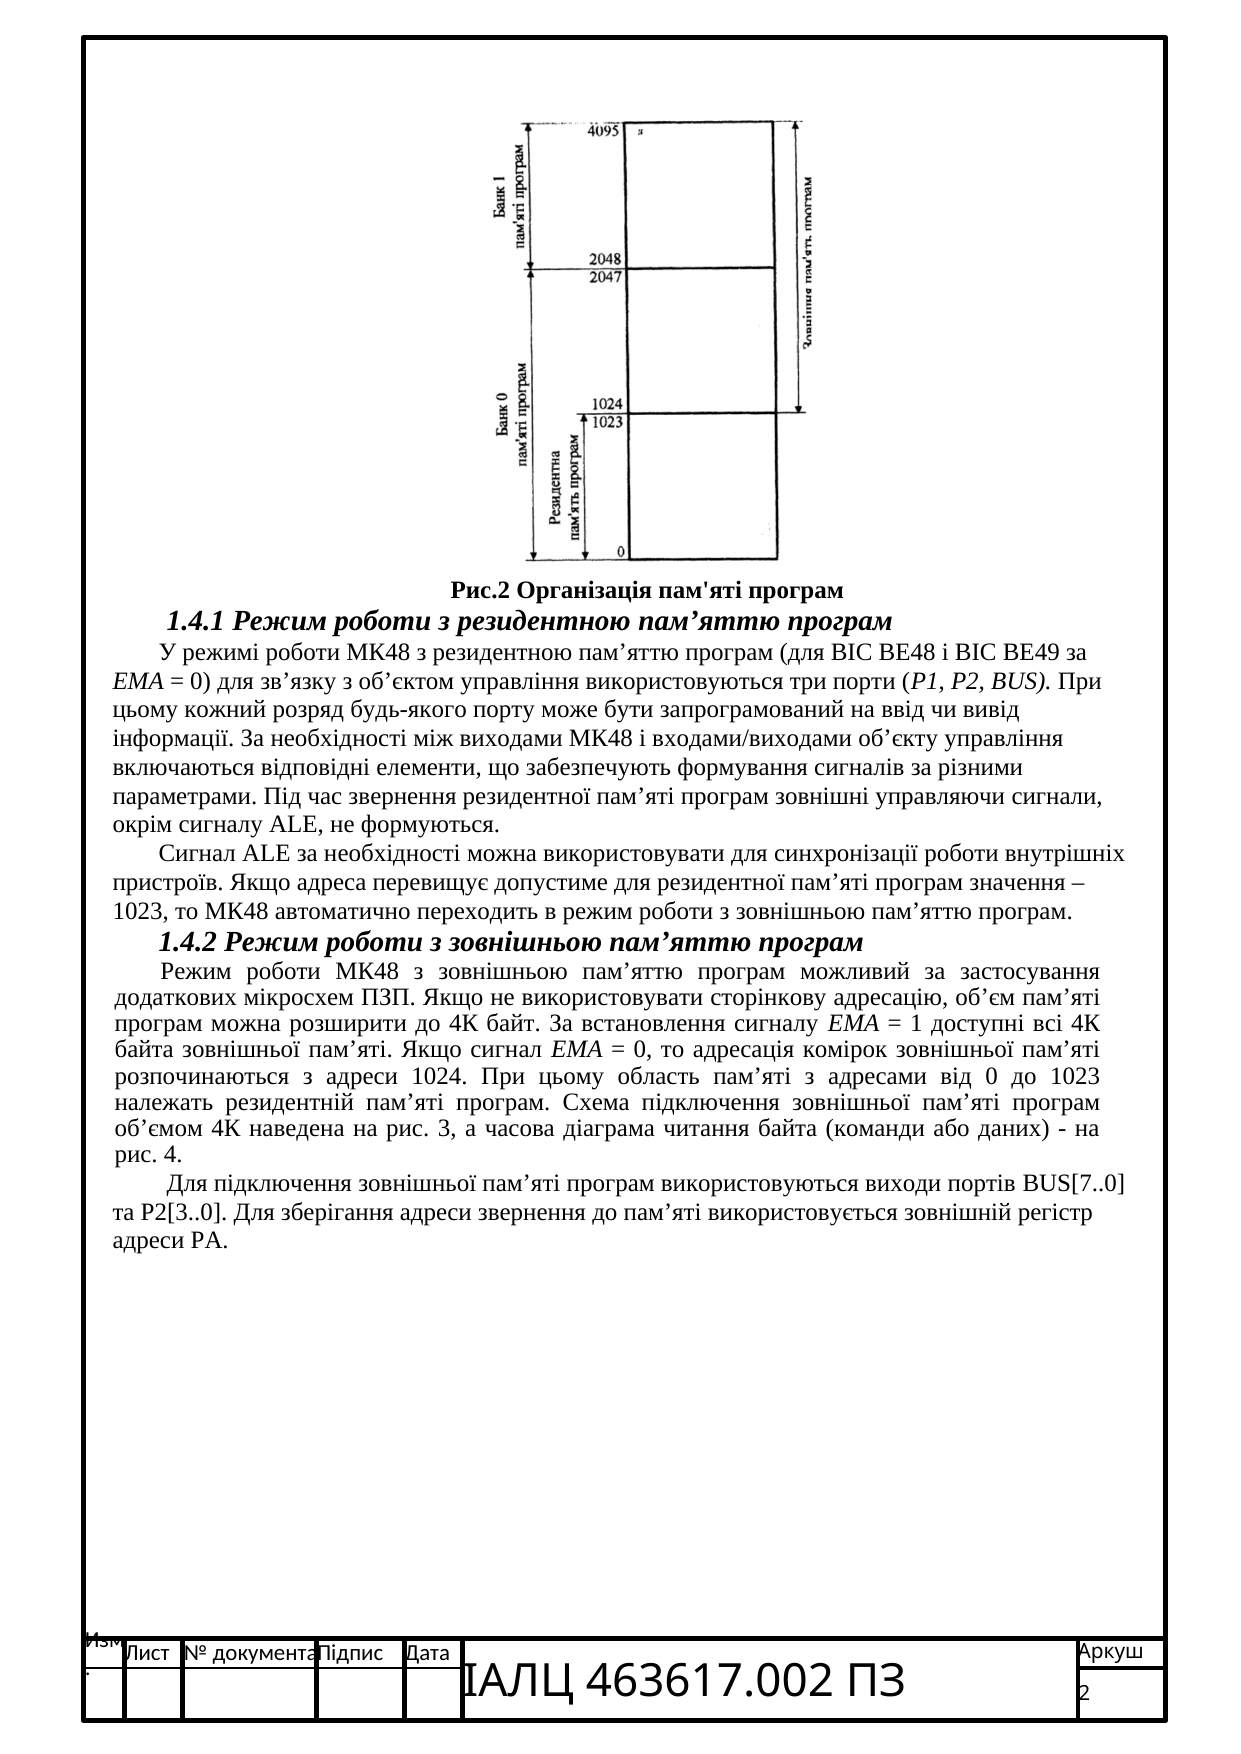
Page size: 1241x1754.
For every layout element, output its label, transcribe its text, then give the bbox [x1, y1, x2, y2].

text Для підключення зовнішньої пам’яті програм використовуються виходи портів BUS[7..0] та P2[3..0]. Для зберігання адреси звернення до пам’яті використовується зовнішній регістр адреси РА. [112, 1168, 1128, 1254]
text Режим роботи МК48 з зовнішньою пам’яттю програм можливий за застосування додаткових мікросхем ПЗП. Якщо не використовувати сторінкову адресацію, об’єм пам’яті програм можна розширити до 4К байт. За встановлення сигналу ЕМА = 1 доступні всі 4К байта зовнішньої пам’яті. Якщо сигнал ЕМА = 0, то адресація комірок зовнішньої пам’яті розпочинаються з адреси 1024. При цьому область пам’яті з адресами від 0 до 1023 належать резидентній пам’яті програм. Схема підключення зовнішньої пам’яті програм об’ємом 4К наведена на рис. 3, а часова діаграма читання байта (команди або даних) - на рис. 4. [114, 958, 1101, 1168]
text Сигнал ALE за необхідності можна використовувати для синхронізації роботи внутрішніх пристроїв. Якщо адреса перевищує допустиме для резидентної пам’яті програм значення – 1023, то МК48 автоматично переходить в режим роботи з зовнішньою пам’яттю програм. [112, 838, 1128, 924]
text Рис.2 Організація пам'яті програм [112, 575, 1128, 603]
text 1.4.1 Режим роботи з резидентною пам’яттю програм [112, 603, 1128, 637]
text 1.4.2 Режим роботи з зовнішньою пам’яттю програм [112, 924, 1128, 958]
text У режимі роботи МК48 з резидентною пам’яттю програм (для ВІС ВЕ48 і ВІС ВЕ49 за ЕМА = 0) для зв’язку з об’єктом управління використовуються три порти (Р1, Р2, ВUS). При цьому кожний розряд будь-якого порту може бути запрограмований на ввід чи вивід інформації. За необхідності між виходами МК48 і входами/виходами об’єкту управління включаються відповідні елементи, що забезпечують формування сигналів за різними параметрами. Під час звернення резидентної пам’яті програм зовнішні управляючи сигнали, окрім сигналу ALE, не формуються. [112, 637, 1128, 838]
picture [484, 99, 812, 575]
